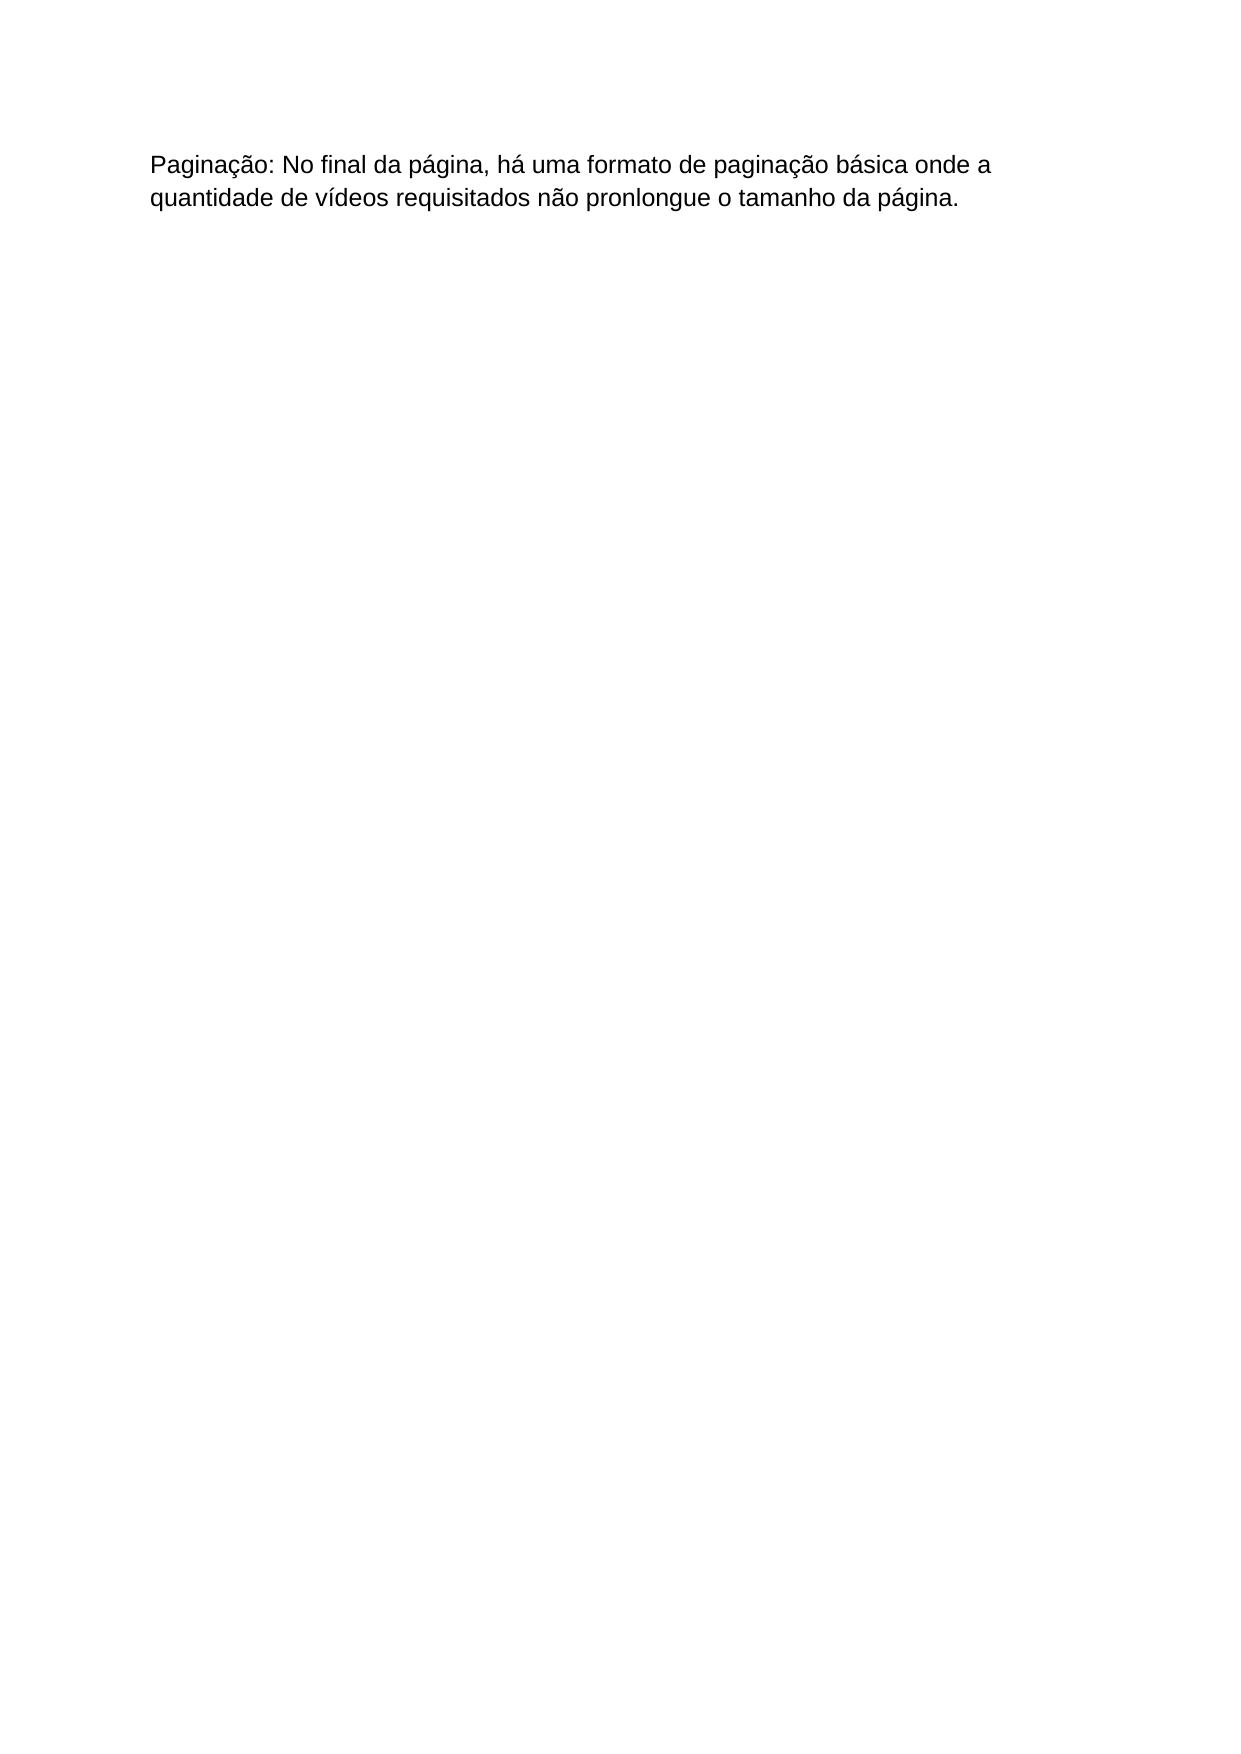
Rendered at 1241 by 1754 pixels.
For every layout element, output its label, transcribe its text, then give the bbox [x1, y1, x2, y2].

text Paginação: No final da página, há uma formato de paginação básica onde a quantidade de vídeos requisitados não pronlongue o tamanho da página. [150, 150, 1090, 212]
